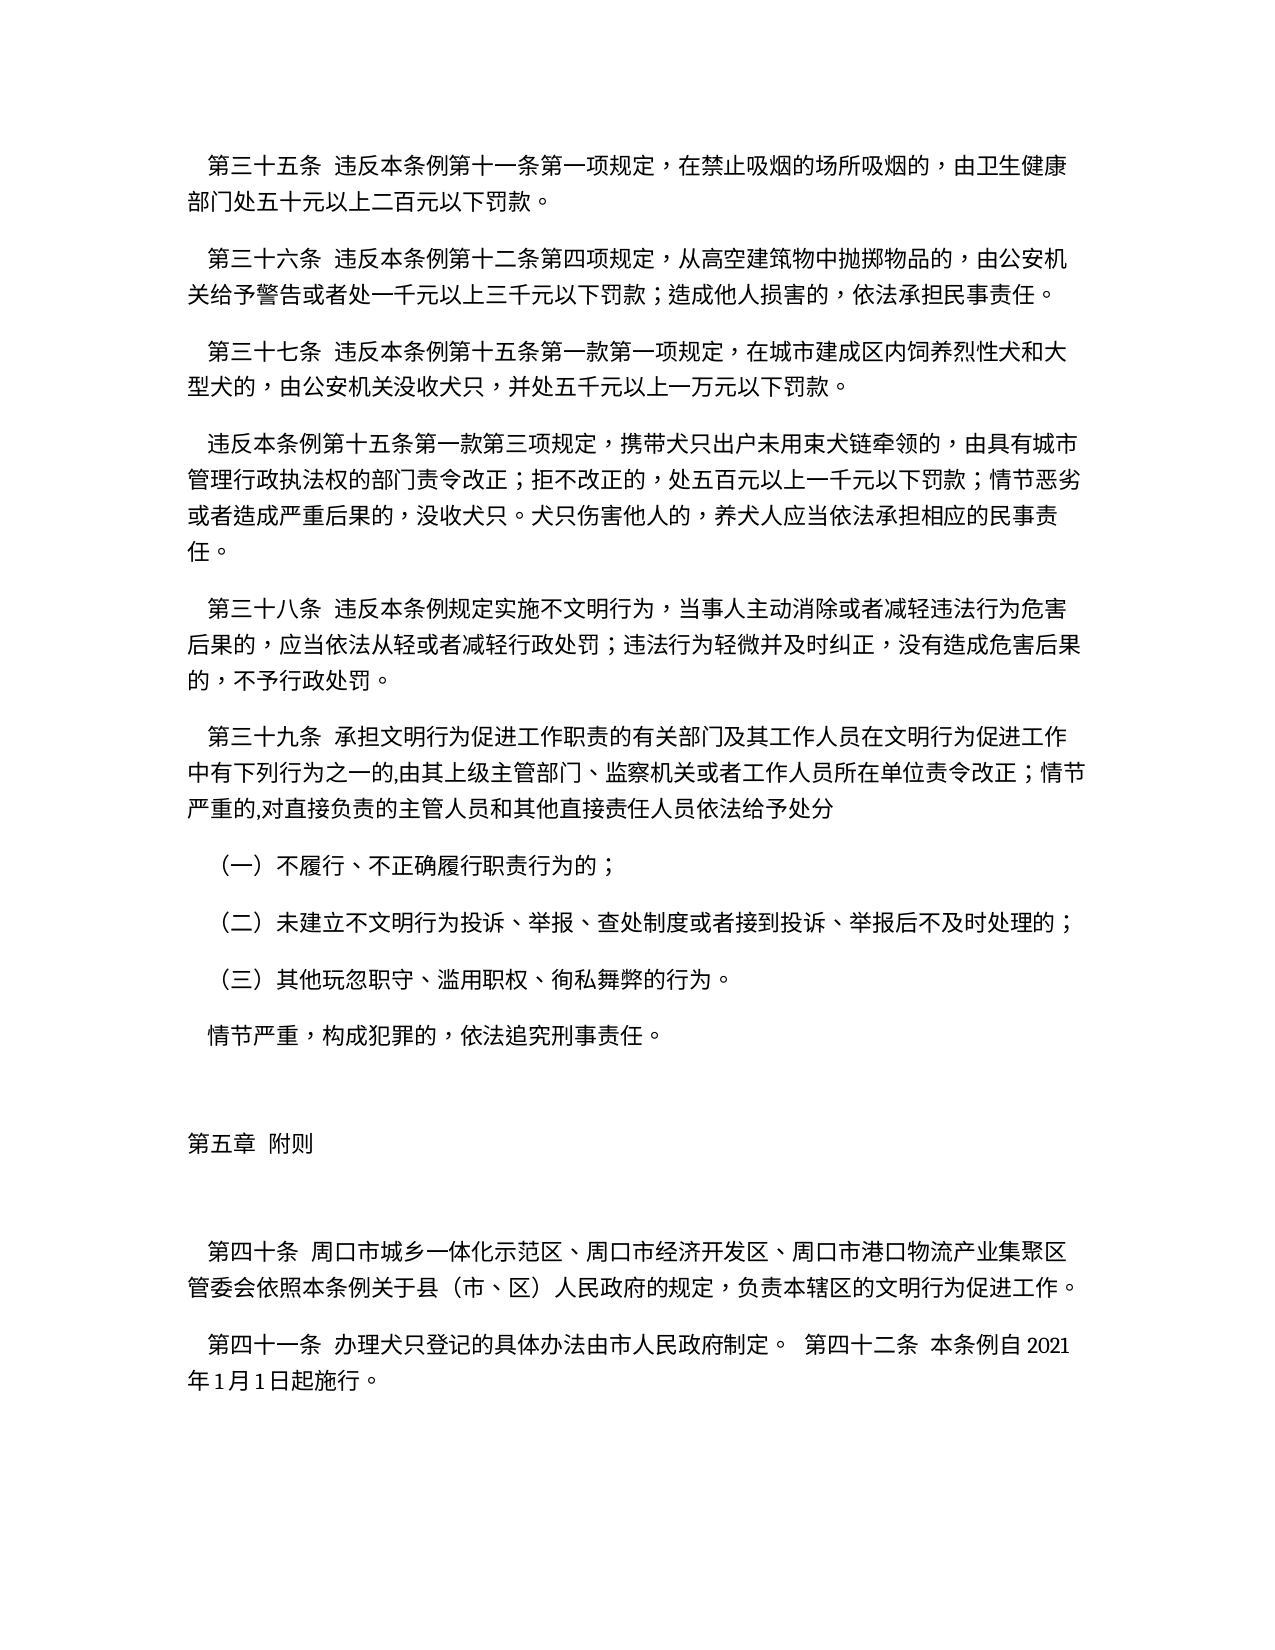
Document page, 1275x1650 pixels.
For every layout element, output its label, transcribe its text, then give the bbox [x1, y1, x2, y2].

text 第三十八条 违反本条例规定实施不文明行为，当事人主动消除或者减轻违法行为危害后果的，应当依法从轻或者减轻行政处罚；违法行为轻微并及时纠正，没有造成危害后果的，不予行政处罚。 [187, 593, 1087, 696]
text 第三十五条 违反本条例第十一条第一项规定，在禁止吸烟的场所吸烟的，由卫生健康部门处五十元以上二百元以下罚款。 [187, 150, 1087, 217]
text 第三十九条 承担文明行为促进工作职责的有关部门及其工作人员在文明行为促进工作中有下列行为之一的,由其上级主管部门、监察机关或者工作人员所在单位责令改正；情节严重的,对直接负责的主管人员和其他直接责任人员依法给予处分: [187, 721, 1087, 824]
text 违反本条例第十五条第一款第三项规定，携带犬只出户未用束犬链牵领的，由具有城市管理行政执法权的部门责令改正；拒不改正的，处五百元以上一千元以下罚款；情节恶劣或者造成严重后果的，没收犬只。犬只伤害他人的，养犬人应当依法承担相应的民事责任。 [187, 428, 1087, 567]
text 第三十六条 违反本条例第十二条第四项规定，从高空建筑物中抛掷物品的，由公安机关给予警告或者处一千元以上三千元以下罚款；造成他人损害的，依法承担民事责任。 [187, 243, 1087, 310]
text （一）不履行、不正确履行职责行为的； [187, 850, 1087, 881]
text 第五章 附则 [187, 1128, 1087, 1159]
text 第四十条 周口市城乡一体化示范区、周口市经济开发区、周口市港口物流产业集聚区管委会依照本条例关于县（市、区）人民政府的规定，负责本辖区的文明行为促进工作。 [187, 1236, 1087, 1303]
text （三）其他玩忽职守、滥用职权、徇私舞弊的行为。 [187, 963, 1087, 995]
text 第三十七条 违反本条例第十五条第一款第一项规定，在城市建成区内饲养烈性犬和大型犬的，由公安机关没收犬只，并处五千元以上一万元以下罚款。 [187, 335, 1087, 403]
text 情节严重，构成犯罪的，依法追究刑事责任。 [187, 1020, 1087, 1052]
text 第四十一条 办理犬只登记的具体办法由市人民政府制定。 第四十二条 本条例自2021年1月1日起施行。 [187, 1329, 1087, 1396]
text （二）未建立不文明行为投诉、举报、查处制度或者接到投诉、举报后不及时处理的； [187, 907, 1087, 938]
